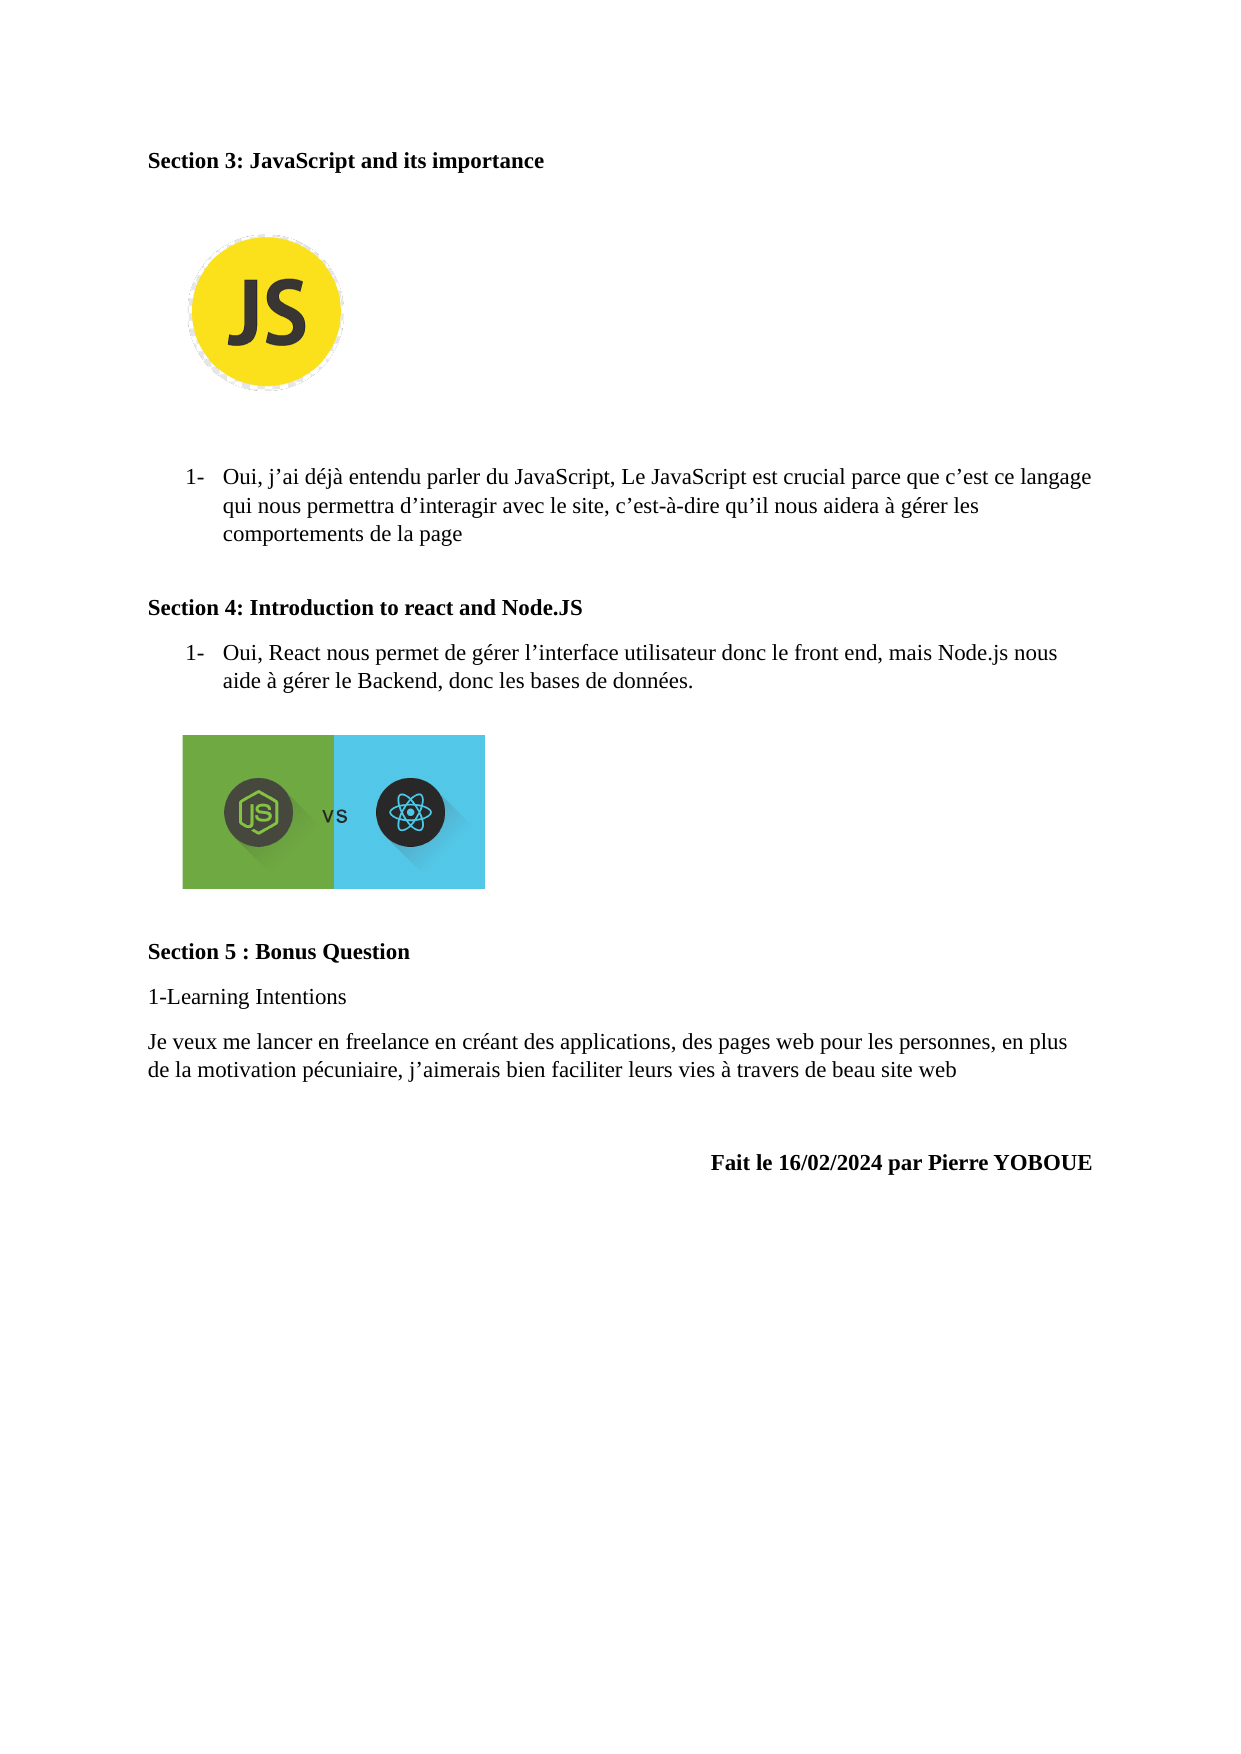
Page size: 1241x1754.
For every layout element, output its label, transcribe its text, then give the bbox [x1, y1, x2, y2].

text Je veux me lancer en freelance en créant des applications, des pages web pour les personnes, en plus de la motivation pécuniaire, j’aimerais bien faciliter leurs vies à travers de beau site web [148, 1028, 1093, 1083]
picture [187, 234, 344, 391]
text Section 5 : Bonus Question [148, 938, 1093, 964]
picture [182, 735, 485, 889]
list Oui, React nous permet de gérer l’interface utilisateur donc le front end, mais Node.js nous aide à gérer le Backend, donc les bases de données. [185, 639, 1093, 694]
text Section 3: JavaScript and its importance [148, 148, 1093, 174]
list Oui, j’ai déjà entendu parler du JavaScript, Le JavaScript est crucial parce que c’est ce langage qui nous permettra d’interagir avec le site, c’est-à-dire qu’il nous aidera à gérer les comportements de la page [185, 463, 1093, 547]
text 1-Learning Intentions [148, 983, 1093, 1009]
text Fait le 16/02/2024 par Pierre YOBOUE [148, 1148, 1093, 1175]
text Section 4: Introduction to react and Node.JS [148, 594, 1093, 620]
